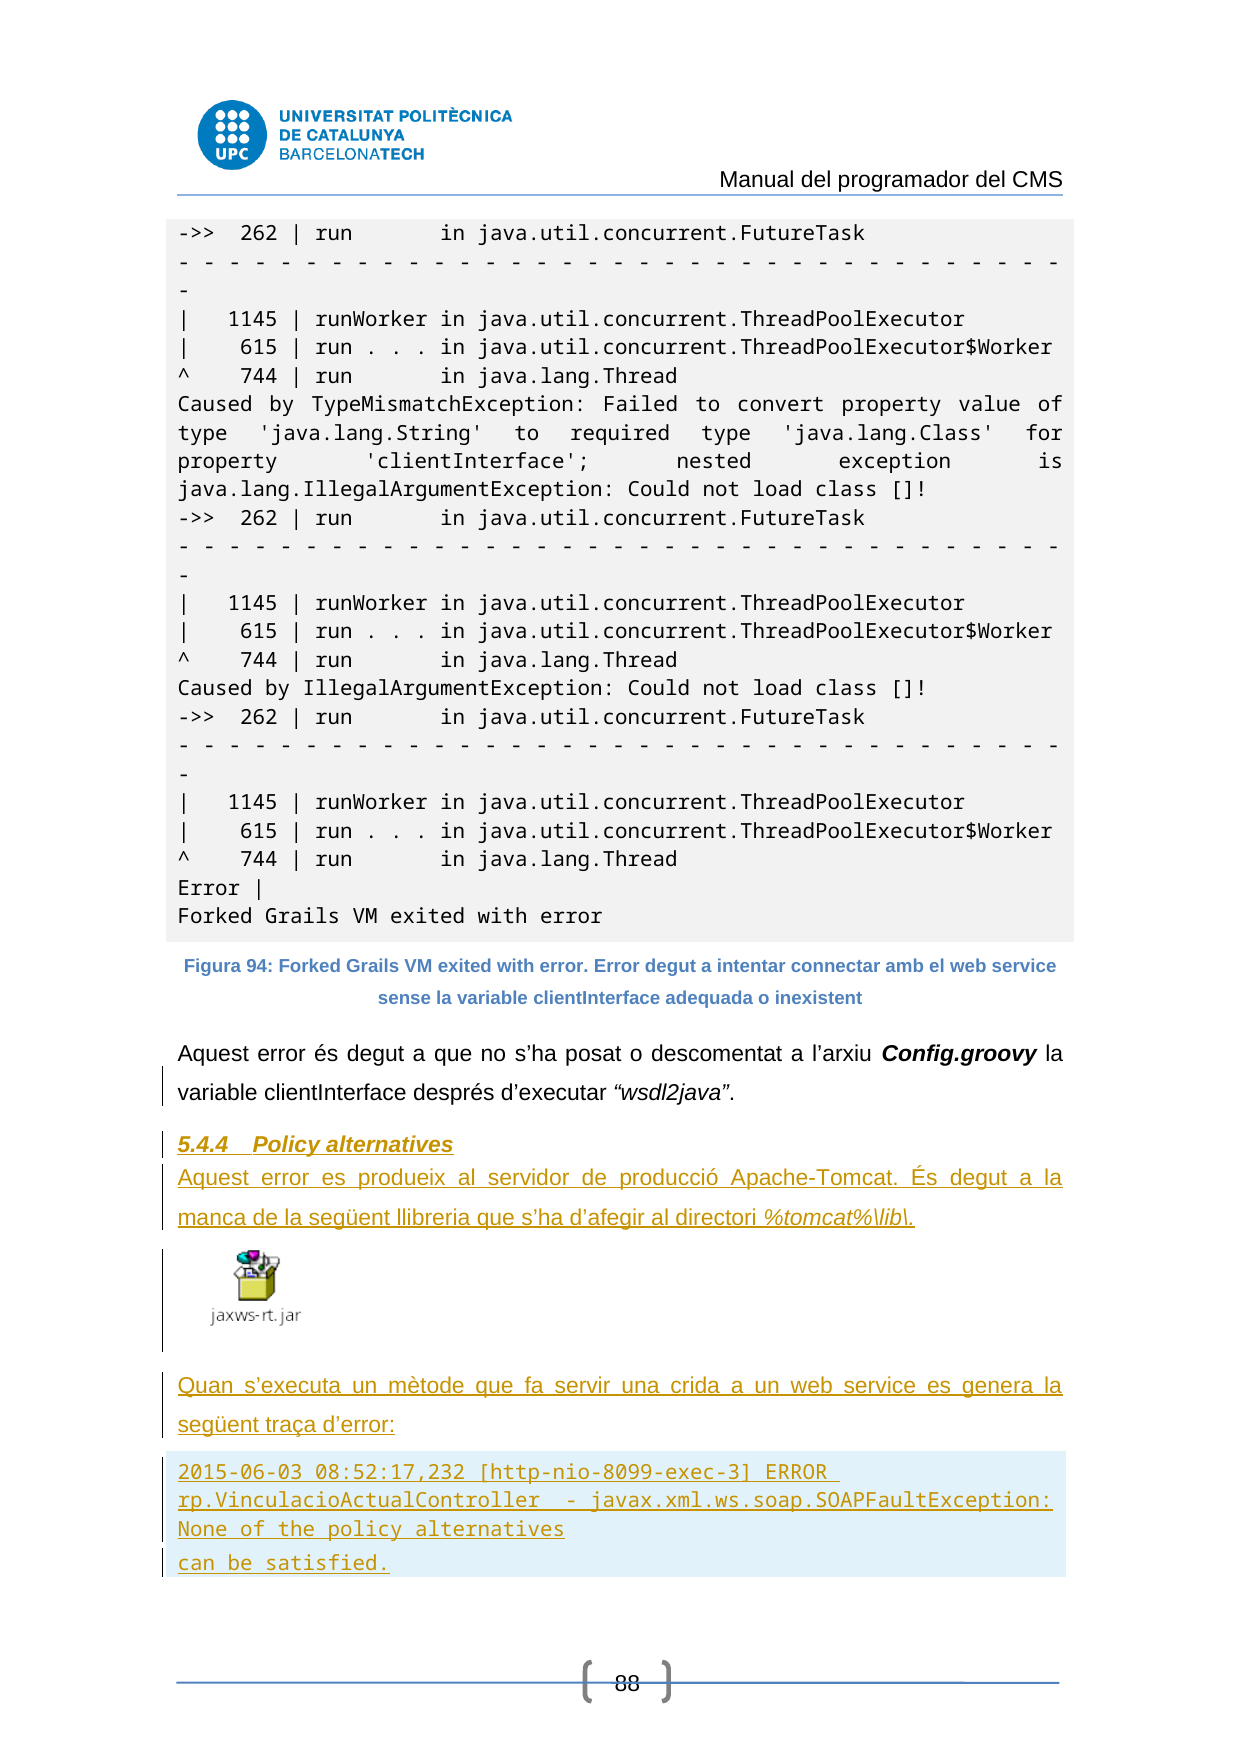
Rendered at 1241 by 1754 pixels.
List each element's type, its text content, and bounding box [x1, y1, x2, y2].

text Aquest error és degut a que no s’ha posat o descomentat a l’arxiu Config.groovy la variable clientInterface després d’executar “wsdl2java”. [177, 1040, 1063, 1106]
picture [177, 81, 532, 188]
